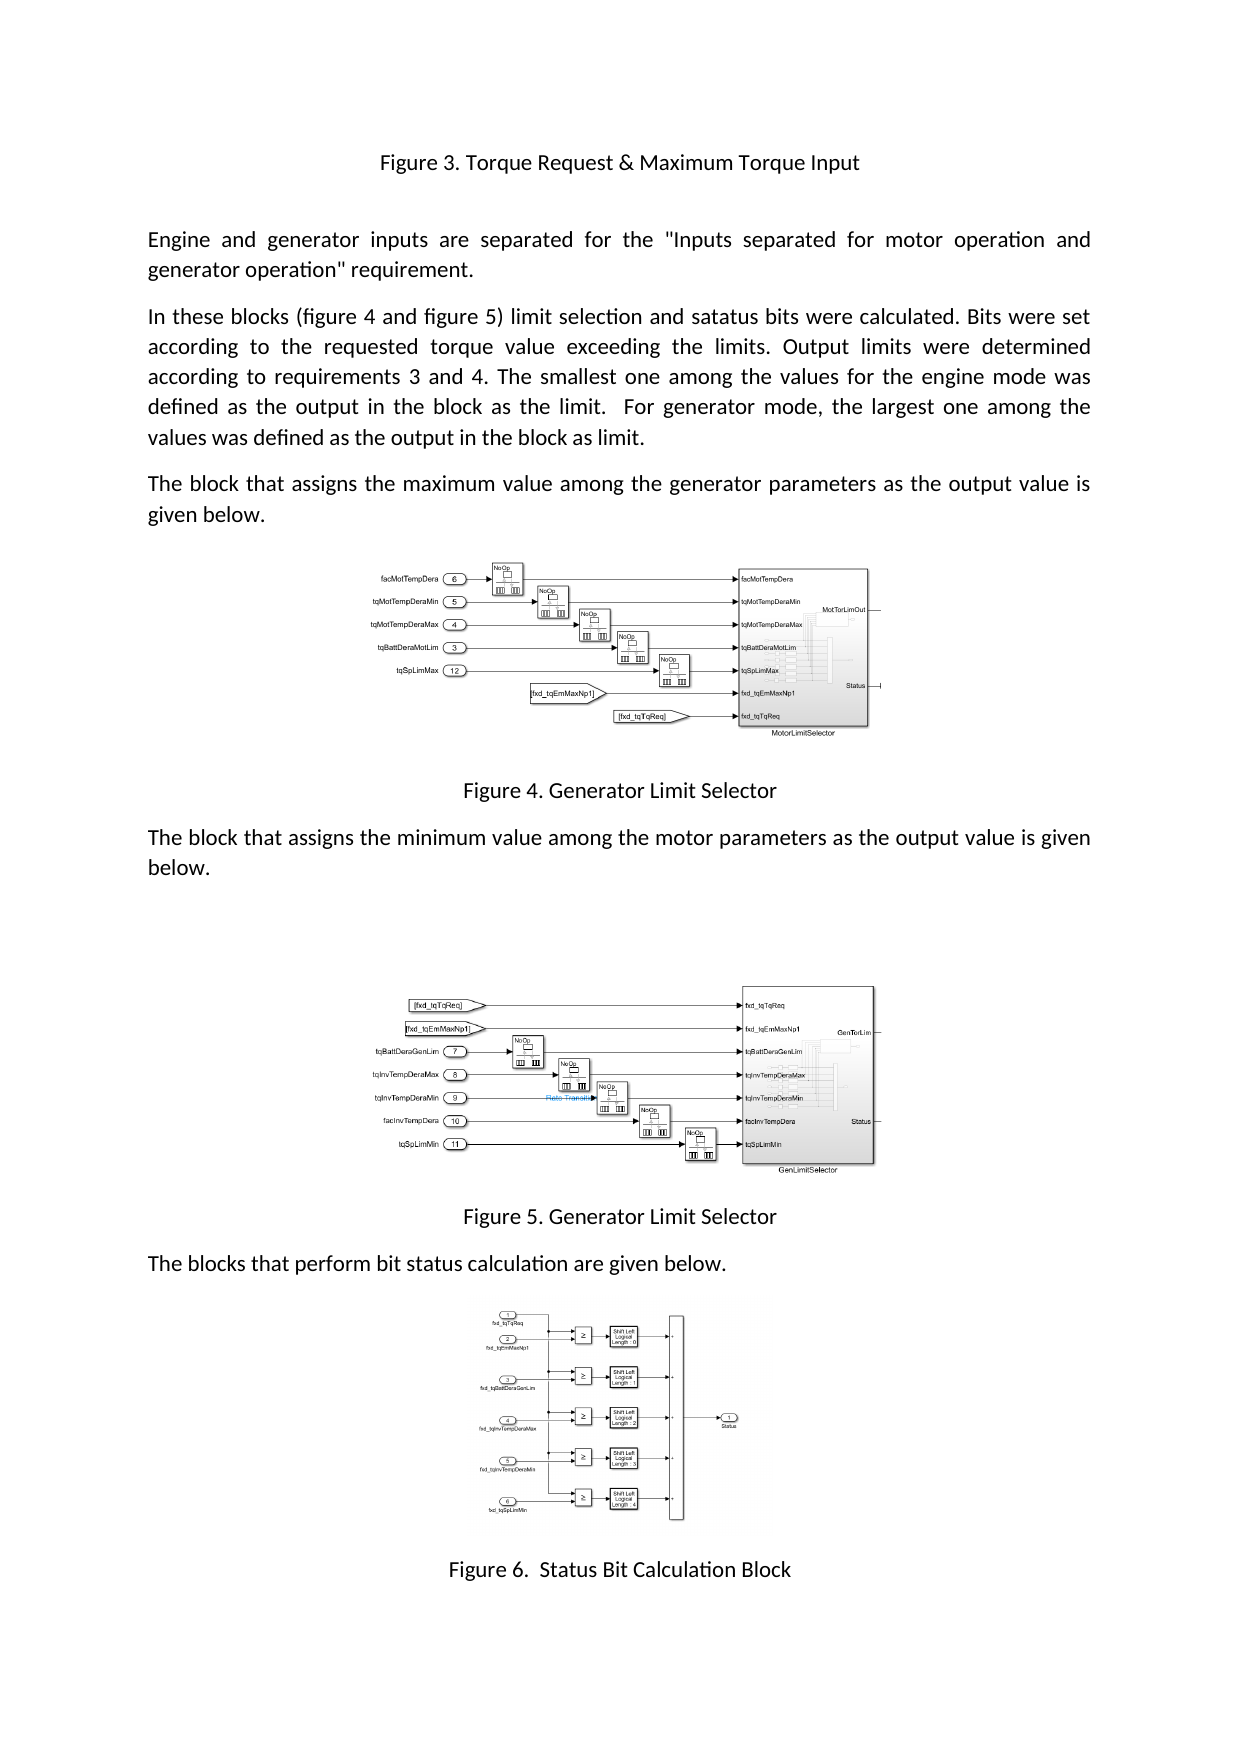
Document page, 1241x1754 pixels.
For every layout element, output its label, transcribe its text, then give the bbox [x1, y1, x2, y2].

text The blocks that perform bit status calculation are given below. [148, 1249, 1093, 1277]
text The block that assigns the maximum value among the generator parameters as the output value is given below. [148, 469, 1093, 528]
text Figure 6. Status Bit Calculation Block [148, 1555, 1093, 1583]
text The block that assigns the minimum value among the motor parameters as the output value is given below. [148, 823, 1093, 881]
text Figure 5. Generator Limit Selector [148, 1202, 1093, 1230]
picture [359, 546, 881, 758]
text Figure 3. Torque Request & Maximum Torque Input [148, 148, 1093, 176]
picture [358, 946, 882, 1184]
text Figure 4. Generator Limit Selector [148, 776, 1093, 804]
picture [467, 1295, 773, 1536]
text In these blocks (figure 4 and figure 5) limit selection and satatus bits were calculated. Bits were set according to the requested torque value exceeding the limits. Output limits were determined according to requirements 3 and 4. The smallest one among the values for the engine mode was defined as the output in the block as the limit. For generator mode, the largest one among the values was defined as the output in the block as limit. [148, 302, 1093, 451]
text Engine and generator inputs are separated for the "Inputs separated for motor operation and generator operation" requirement. [148, 194, 1093, 283]
